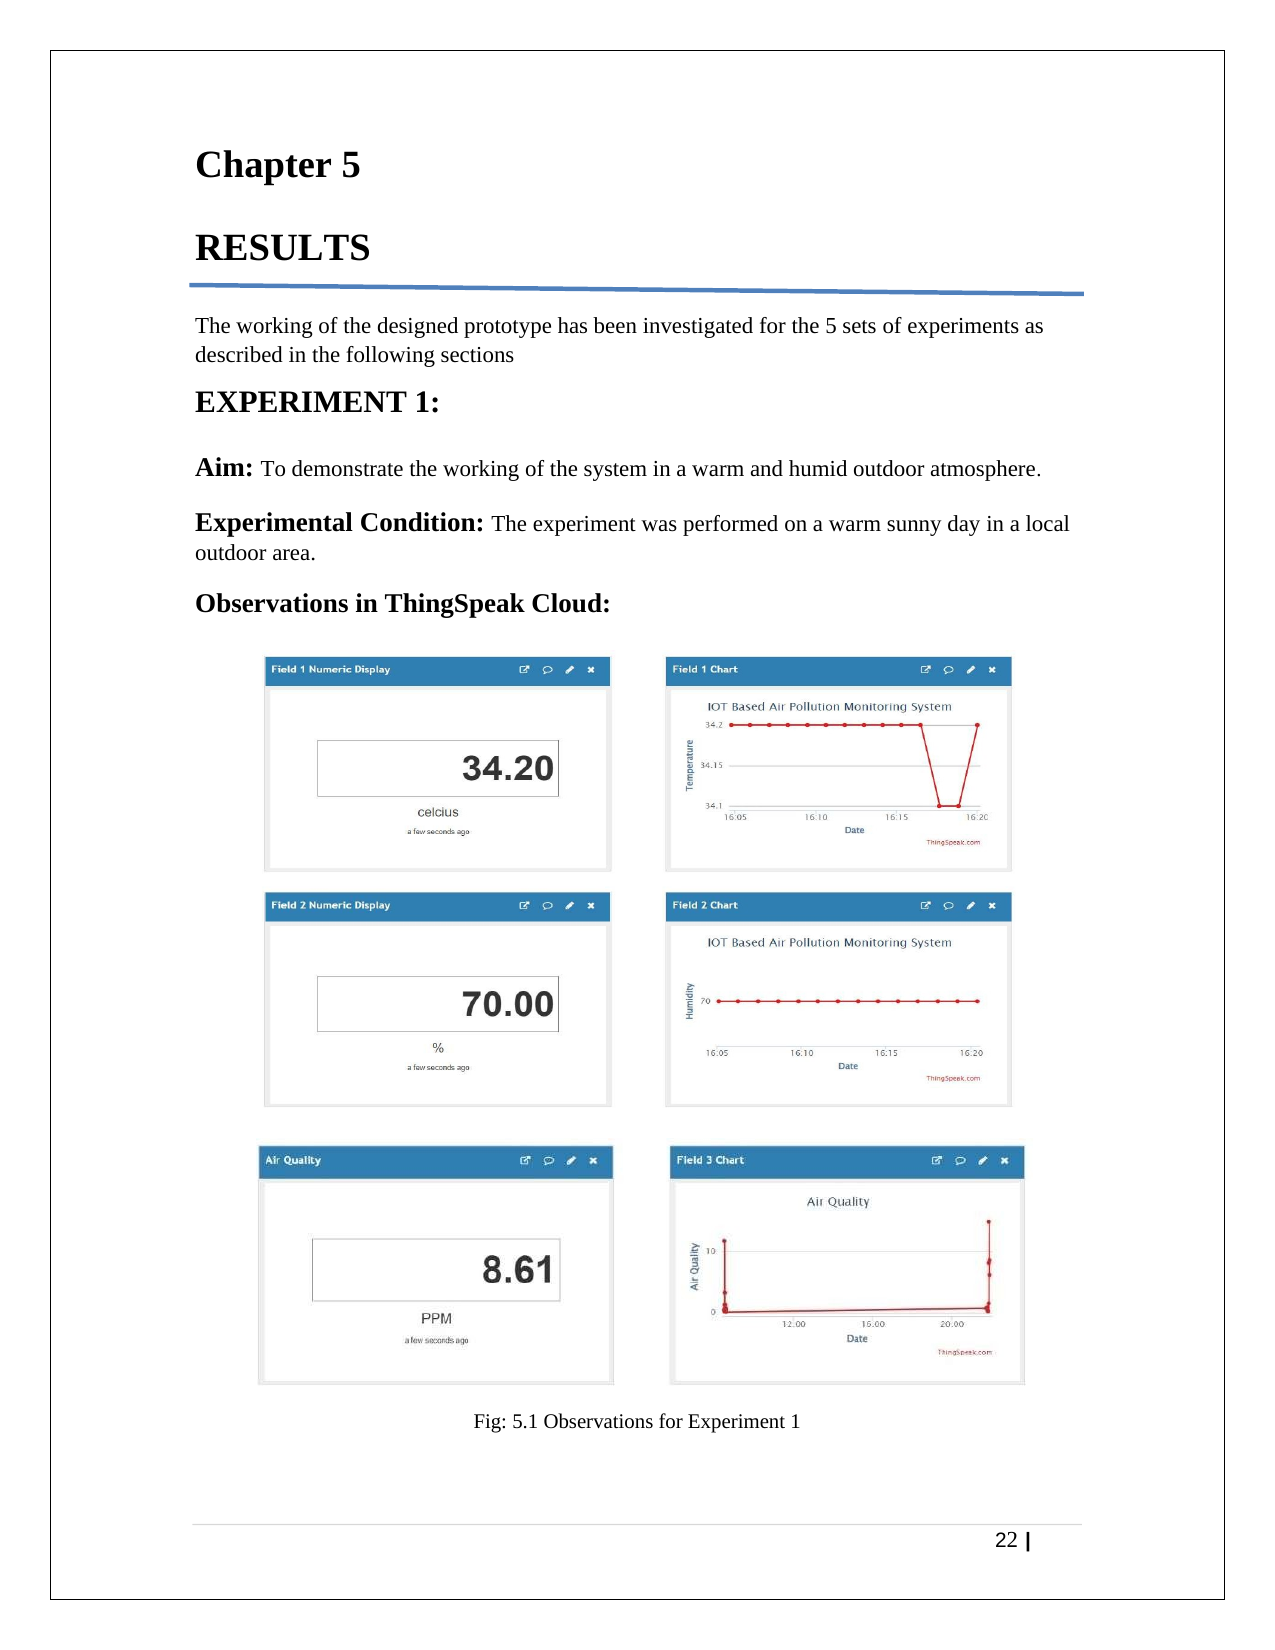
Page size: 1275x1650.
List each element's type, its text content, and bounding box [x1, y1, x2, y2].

subtitle Observations in ThingSpeak Cloud: [195, 587, 1138, 619]
picture [256, 1138, 1034, 1386]
text The working of the designed prototype has been investigated for the 5 sets of experiments as [195, 307, 1138, 340]
subtitle Chapter 5 RESULTS [195, 142, 384, 269]
picture [261, 650, 1016, 1108]
text Aim: To demonstrate the working of the system in a warm and humid outdoor atmosphere. [195, 451, 1138, 482]
subtitle EXPERIMENT 1: [195, 384, 1138, 419]
text Experimental Condition: The experiment was performed on a warm sunny day in a local outdoor area. [195, 506, 1079, 566]
text described in the following sections [195, 341, 1138, 368]
